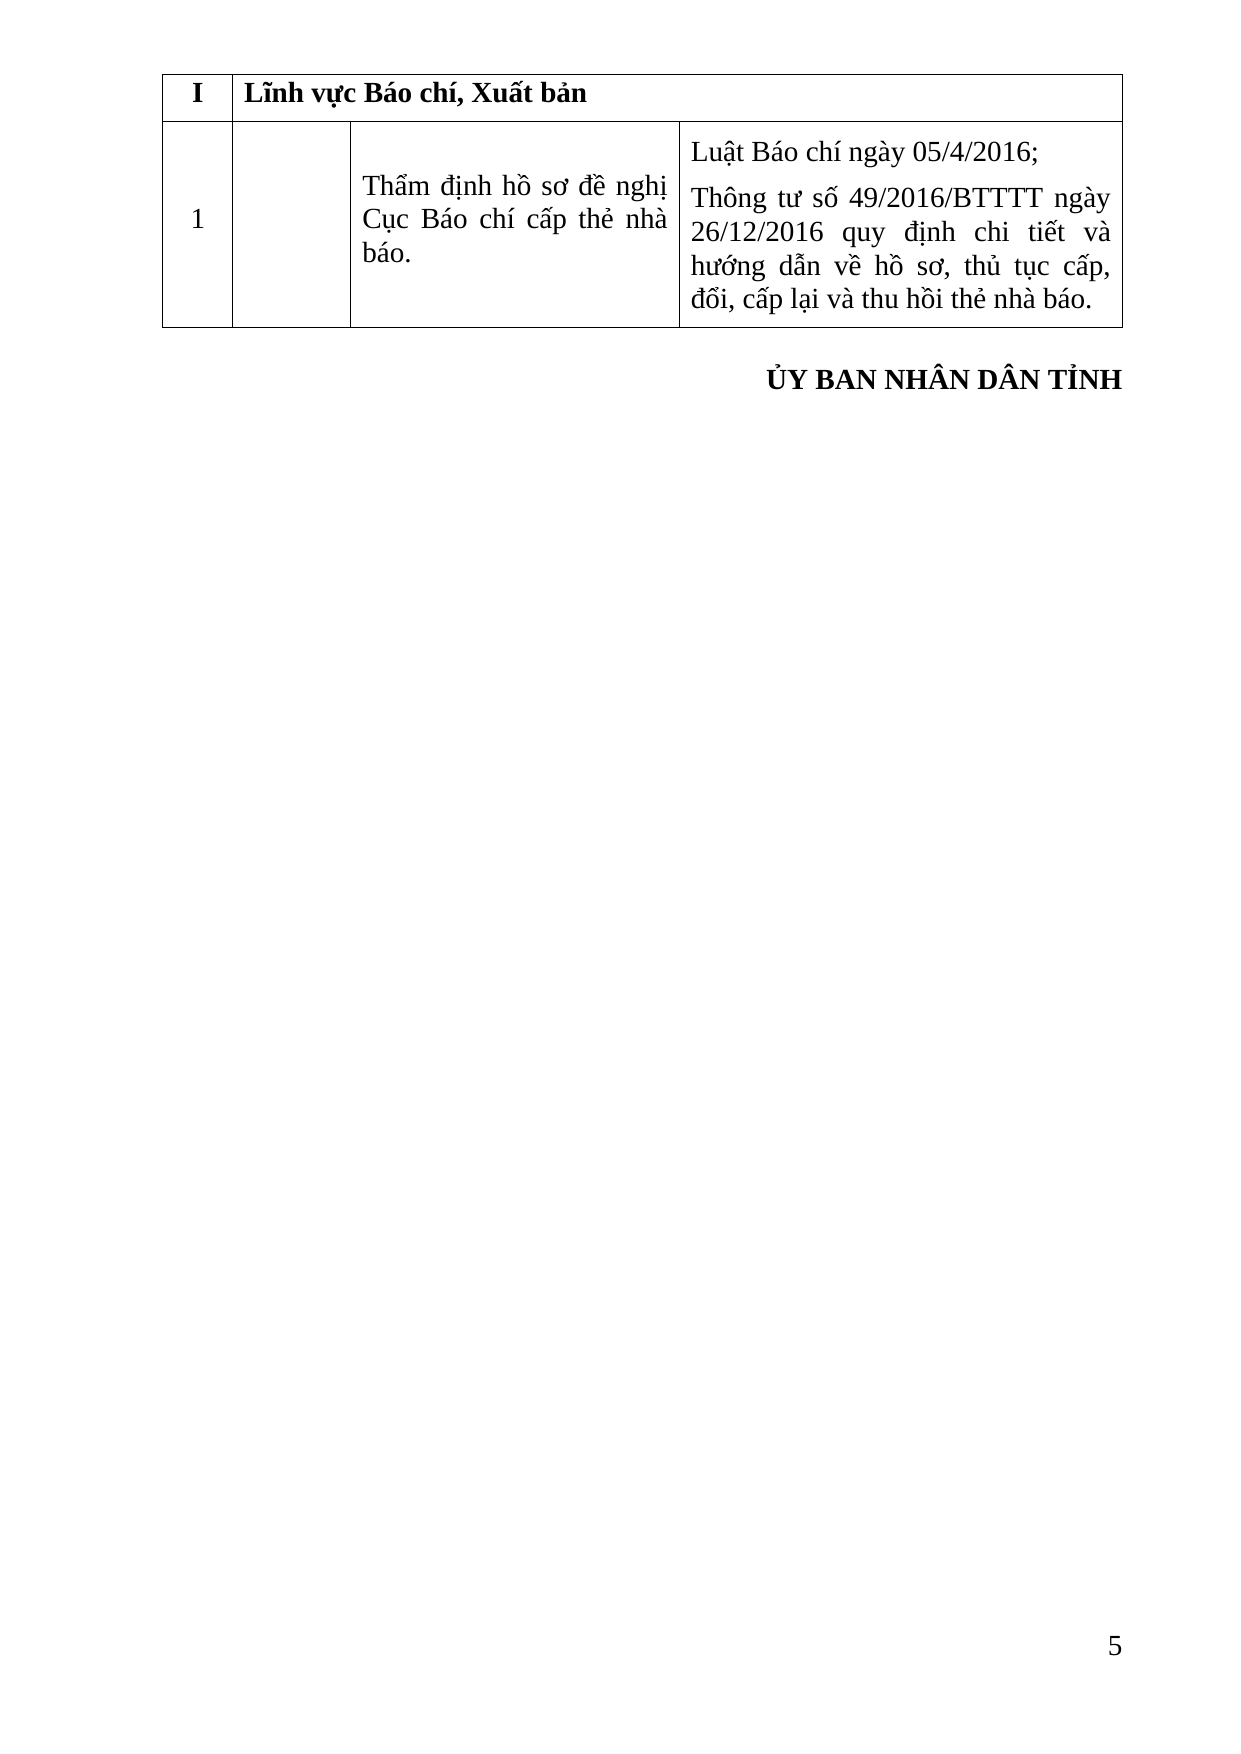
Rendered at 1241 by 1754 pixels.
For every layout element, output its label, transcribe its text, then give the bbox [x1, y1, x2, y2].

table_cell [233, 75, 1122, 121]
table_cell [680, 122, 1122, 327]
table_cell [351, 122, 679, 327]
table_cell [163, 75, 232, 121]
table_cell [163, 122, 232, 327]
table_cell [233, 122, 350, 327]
text ỦY BAN NHÂN DÂN TỈNH [177, 362, 1122, 395]
